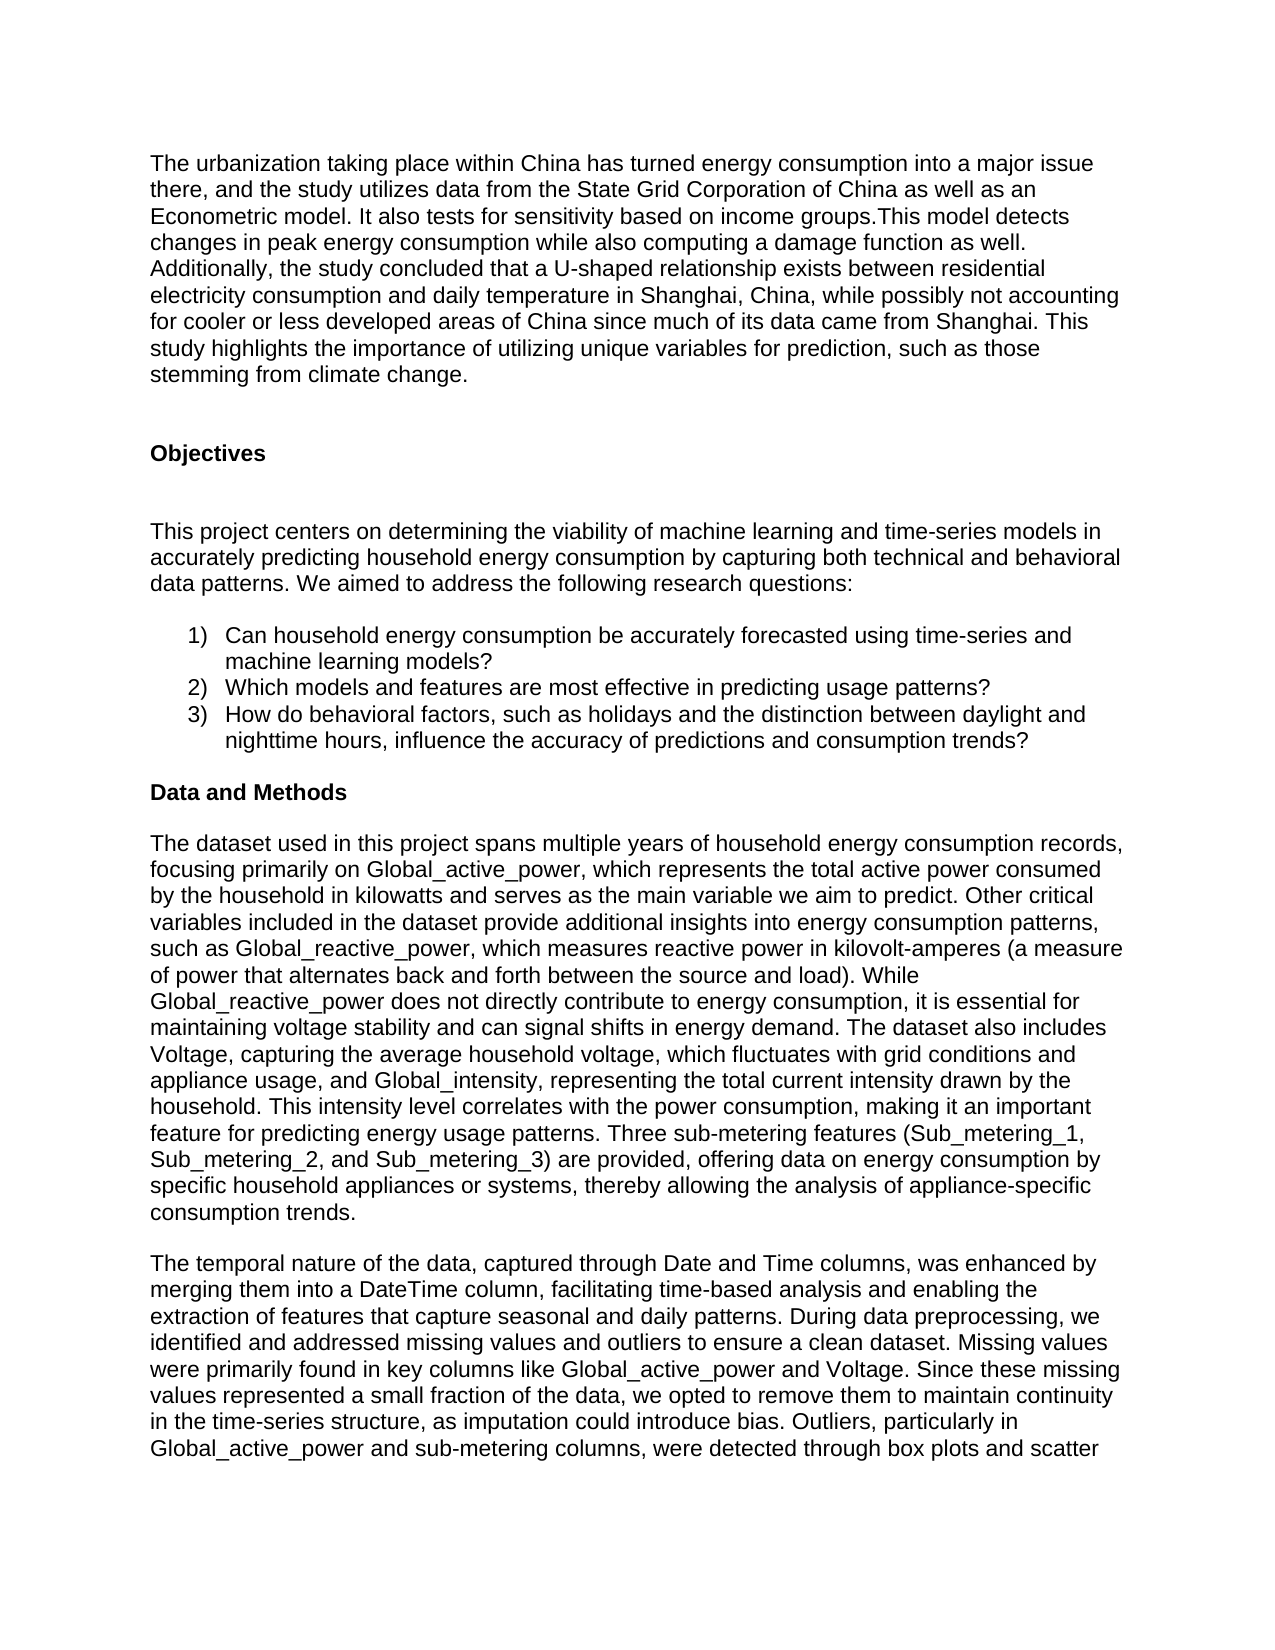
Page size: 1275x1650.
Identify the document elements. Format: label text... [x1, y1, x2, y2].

list Which models and features are most effective in predicting usage patterns? [187, 674, 1125, 701]
text The dataset used in this project spans multiple years of household energy consumption records, focusing primarily on Global_active_power, which represents the total active power consumed by the household in kilowatts and serves as the main variable we aim to predict. Other critical variables included in the dataset provide additional insights into energy consumption patterns, such as Global_reactive_power, which measures reactive power in kilovolt-amperes (a measure of power that alternates back and forth between the source and load). While Global_reactive_power does not directly contribute to energy consumption, it is essential for maintaining voltage stability and can signal shifts in energy demand. The dataset also includes Voltage, capturing the average household voltage, which fluctuates with grid conditions and appliance usage, and Global_intensity, representing the total current intensity drawn by the household. This intensity level correlates with the power consumption, making it an important feature for predicting energy usage patterns. Three sub-metering features (Sub_metering_1, Sub_metering_2, and Sub_metering_3) are provided, offering data on energy consumption by specific household appliances or systems, thereby allowing the analysis of appliance-specific consumption trends. [150, 830, 1125, 1225]
text Objectives [150, 440, 1125, 466]
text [150, 150, 1125, 387]
list How do behavioral factors, such as holidays and the distinction between daylight and nighttime hours, influence the accuracy of predictions and consumption trends? [187, 701, 1125, 753]
text Data and Methods [150, 778, 1125, 805]
list Can household energy consumption be accurately forecasted using time-series and machine learning models? [187, 622, 1125, 674]
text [150, 1250, 1125, 1461]
text This project centers on determining the viability of machine learning and time-series models in accurately predicting household energy consumption by capturing both technical and behavioral data patterns. We aimed to address the following research questions: [150, 518, 1125, 597]
